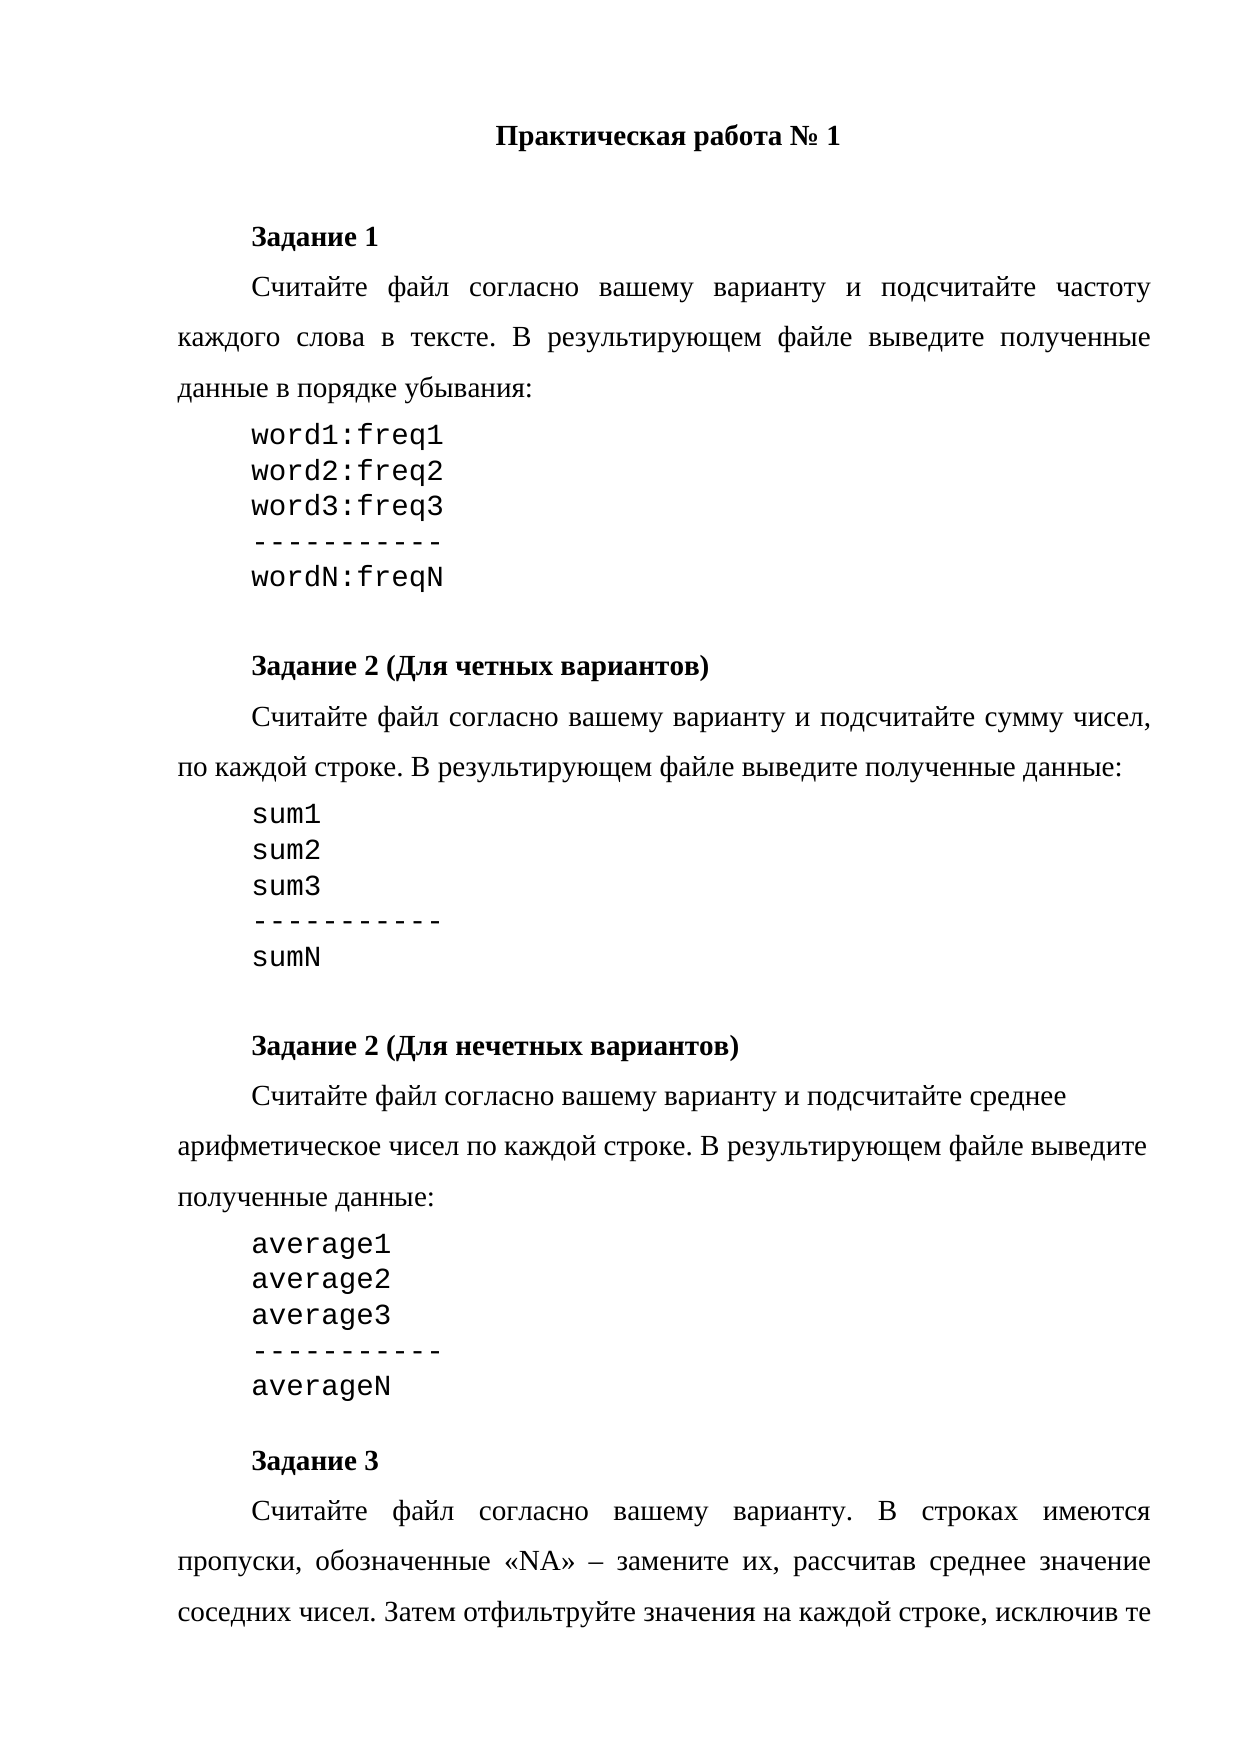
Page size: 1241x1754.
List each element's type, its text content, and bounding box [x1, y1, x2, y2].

text wordN:freqN [177, 562, 1152, 596]
text word3:freq3 [177, 491, 1152, 524]
text Задание 3 [177, 1443, 1152, 1476]
text Задание 2 (Для нечетных вариантов) [177, 1028, 1152, 1061]
text sum3 [177, 871, 1152, 904]
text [177, 1493, 1152, 1627]
text ----------- [177, 906, 1152, 939]
text sum1 [177, 799, 1152, 832]
text sumN [177, 942, 1152, 975]
text Считайте файл согласно вашему варианту и подсчитайте сумму чисел, по каждой строке. В результирующем файле выведите полученные данные: [177, 699, 1152, 783]
text Задание 2 (Для четных вариантов) [177, 648, 1152, 682]
text average1 [177, 1229, 1152, 1262]
text word2:freq2 [177, 456, 1152, 489]
text Практическая работа № 1 [177, 118, 1152, 152]
text sum2 [177, 835, 1152, 868]
text average2 [177, 1265, 1152, 1298]
text Считайте файл согласно вашему варианту и подсчитайте частоту каждого слова в тексте. В результирующем файле выведите полученные данные в порядке убывания: [177, 269, 1152, 403]
text average3 [177, 1300, 1152, 1333]
text word1:freq1 [177, 420, 1152, 453]
text Считайте файл согласно вашему варианту и подсчитайте среднее арифметическое чисел по каждой строке. В результирующем файле выведите полученные данные: [177, 1078, 1152, 1212]
text ----------- [177, 527, 1152, 560]
text Задание 1 [177, 219, 1152, 252]
text ----------- [177, 1336, 1152, 1369]
text averageN [177, 1372, 1152, 1404]
